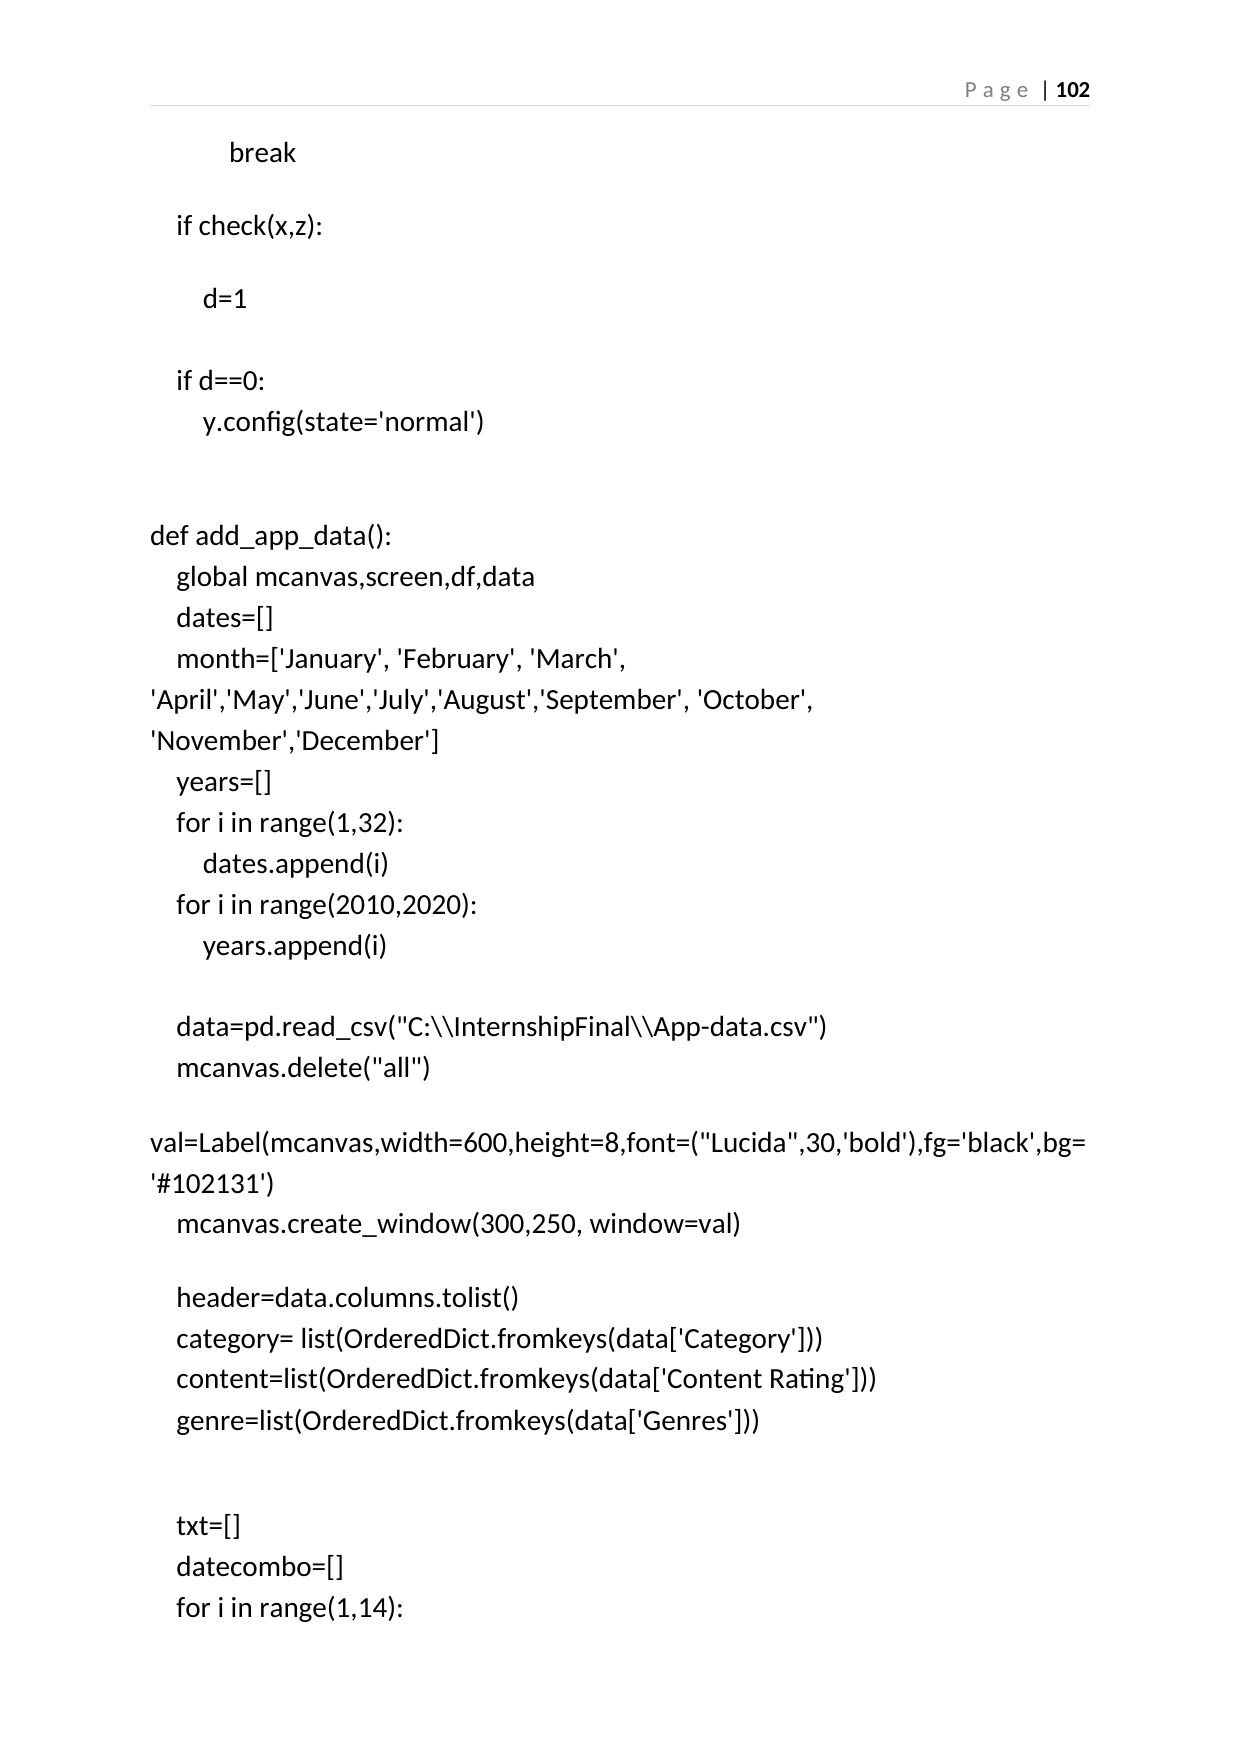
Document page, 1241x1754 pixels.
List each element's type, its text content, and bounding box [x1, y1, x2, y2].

text content=list(OrderedDict.fromkeys(data['Content Rating'])) [150, 1361, 1090, 1396]
text month=['January', 'February', 'March', 'April','May','June','July','August','September', 'October', 'November','December'] [150, 640, 1090, 758]
text d=1 [150, 280, 1090, 316]
text genre=list(OrderedDict.fromkeys(data['Genres'])) [150, 1402, 1090, 1437]
text for i in range(1,32): [150, 804, 1090, 839]
text mcanvas.delete("all") [150, 1049, 1090, 1085]
text dates=[] [150, 599, 1090, 635]
text dates.append(i) [150, 845, 1090, 880]
text category= list(OrderedDict.fromkeys(data['Category'])) [150, 1320, 1090, 1355]
text if check(x,z): [150, 207, 1090, 243]
text mcanvas.create_window(300,250, window=val) [150, 1206, 1090, 1241]
text break [150, 134, 1090, 170]
text years.append(i) [150, 927, 1090, 962]
text y.config(state='normal') [150, 403, 1090, 439]
text if d==0: [150, 362, 1090, 398]
text val=Label(mcanvas,width=600,height=8,font=("Lucida",30,'bold'),fg='black',bg='#102131') [150, 1090, 1090, 1200]
text for i in range(2010,2020): [150, 886, 1090, 921]
text datecombo=[] [150, 1548, 1090, 1583]
text global mcanvas,screen,df,data [150, 558, 1090, 594]
text data=pd.read_csv("C:\\InternshipFinal\\App-data.csv") [150, 1008, 1090, 1044]
text for i in range(1,14): [150, 1589, 1090, 1624]
text years=[] [150, 763, 1090, 798]
text txt=[] [150, 1507, 1090, 1542]
text def add_app_data(): [150, 517, 1090, 553]
text header=data.columns.tolist() [150, 1279, 1090, 1314]
